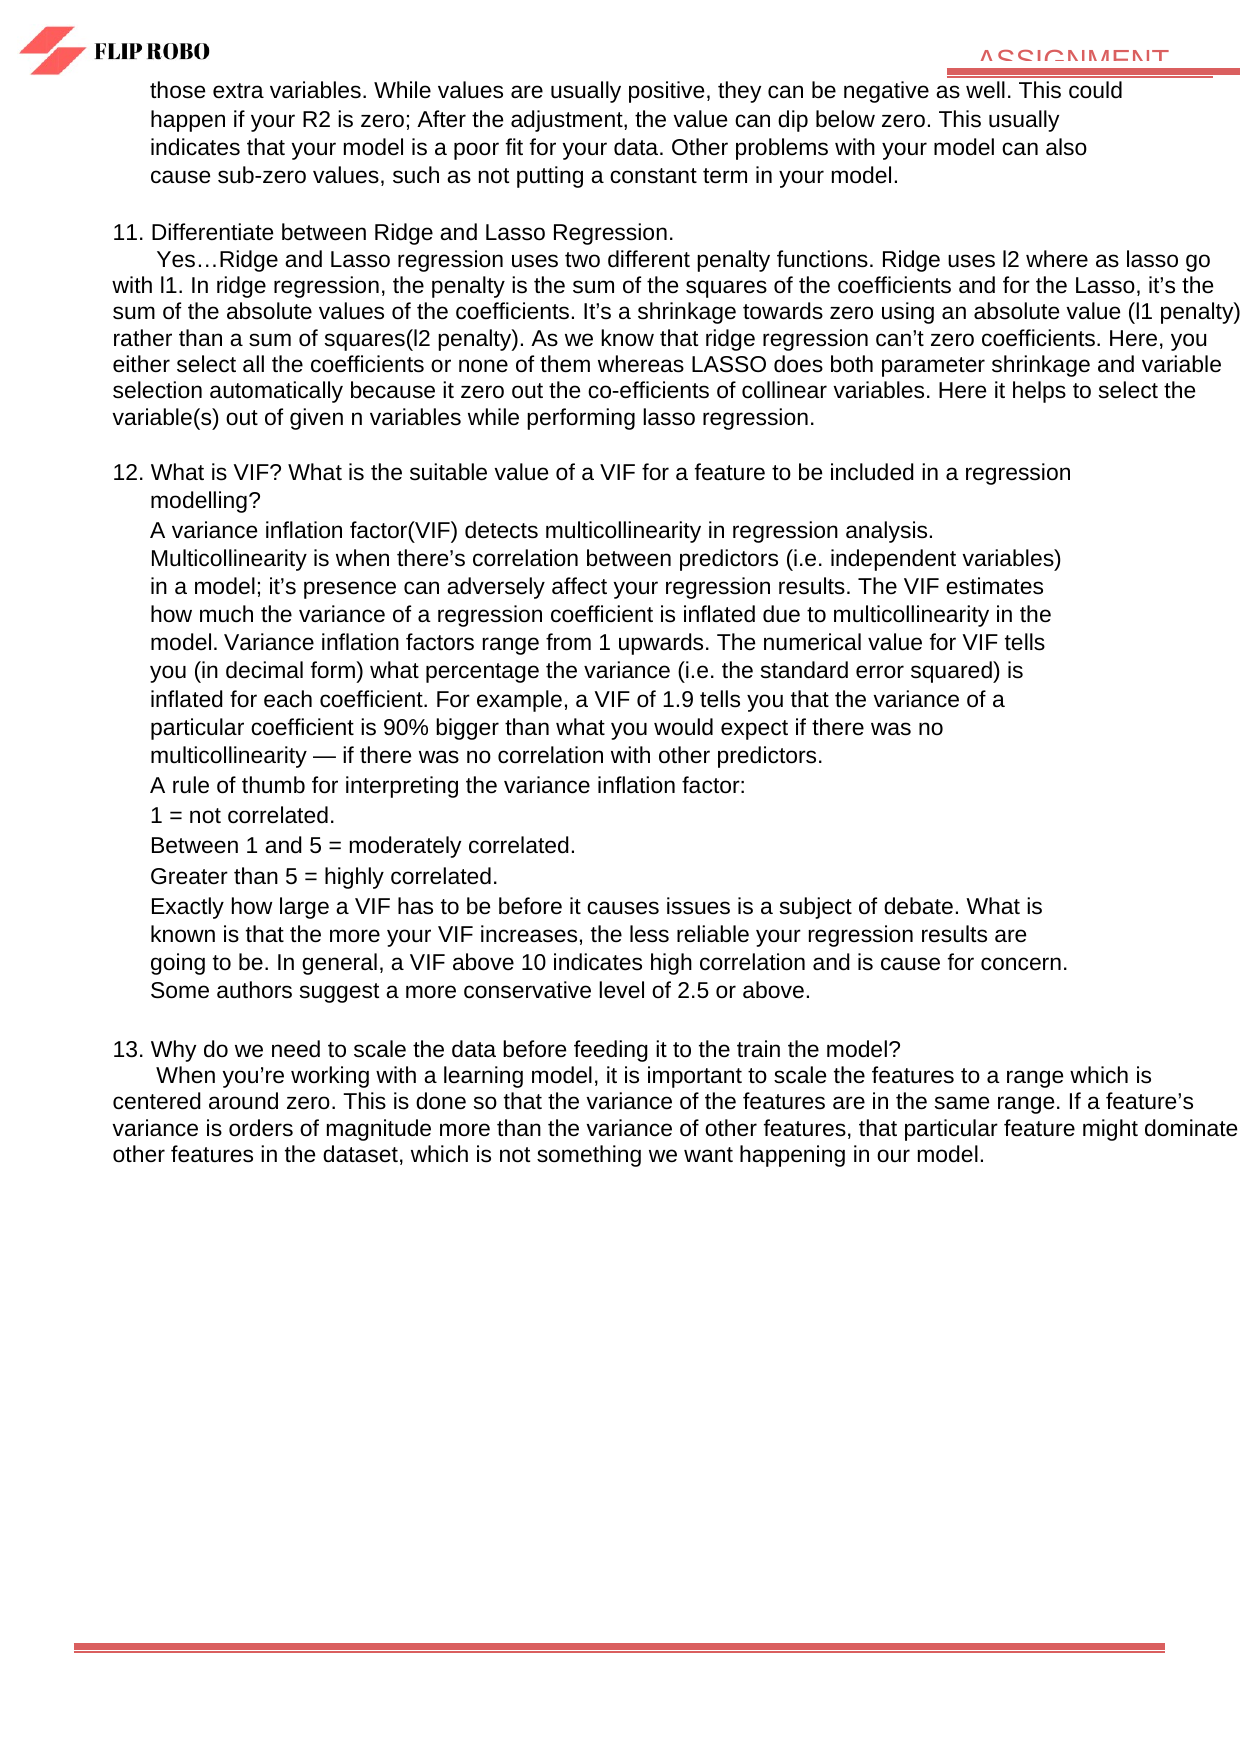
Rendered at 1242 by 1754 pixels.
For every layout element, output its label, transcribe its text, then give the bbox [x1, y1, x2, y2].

text Greater than 5 = highly correlated. [150, 863, 1076, 889]
text 11. Differentiate between Ridge and Lasso Regression. [112, 219, 1242, 246]
picture [17, 24, 210, 76]
text Exactly how large a VIF has to be before it causes issues is a subject of debate. What is known is that the more your VIF increases, the less reliable your regression results are going to be. In general, a VIF above 10 indicates high correlation and is cause for concern. Some authors suggest a more conservative level of 2.5 or above. [150, 893, 1076, 1004]
text Yes…Ridge and Lasso regression uses two different penalty functions. Ridge uses l2 where as lasso go with l1. In ridge regression, the penalty is the sum of the squares of the coefficients and for the Lasso, it’s the sum of the absolute values of the coefficients. It’s a shrinkage towards zero using an absolute value (l1 penalty) rather than a sum of squares(l2 penalty). As we know that ridge regression can’t zero coefficients. Here, you either select all the coefficients or none of them whereas LASSO does both parameter shrinkage and variable selection automatically because it zero out the co-efficients of collinear variables. Here it helps to select the variable(s) out of given n variables while performing lasso regression. [112, 246, 1242, 430]
text 1 = not correlated. [150, 802, 1076, 829]
text Between 1 and 5 = moderately correlated. [150, 832, 1076, 859]
text 13. Why do we need to scale the data before feeding it to the train the model? [112, 1036, 1242, 1062]
text When you’re working with a learning model, it is important to scale the features to a range which is centered around zero. This is done so that the variance of the features are in the same range. If a feature’s variance is orders of magnitude more than the variance of other features, that particular feature might dominate other features in the dataset, which is not something we want happening in our model. [112, 1062, 1242, 1167]
text 12. What is VIF? What is the suitable value of a VIF for a feature to be included in a regression modelling? [112, 458, 1076, 513]
text A rule of thumb for interpreting the variance inflation factor: [150, 772, 1076, 798]
text A variance inflation factor(VIF) detects multicollinearity in regression analysis. Multicollinearity is when there’s correlation between predictors (i.e. independent variables) in a model; it’s presence can adversely affect your regression results. The VIF estimates how much the variance of a regression coefficient is inflated due to multicollinearity in the model. Variance inflation factors range from 1 upwards. The numerical value for VIF tells you (in decimal form) what percentage the variance (i.e. the standard error squared) is inflated for each coefficient. For example, a VIF of 1.9 tells you that the variance of a particular coefficient is 90% bigger than what you would expect if there was no multicollinearity — if there was no correlation with other predictors. [112, 517, 1076, 768]
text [112, 77, 1142, 189]
